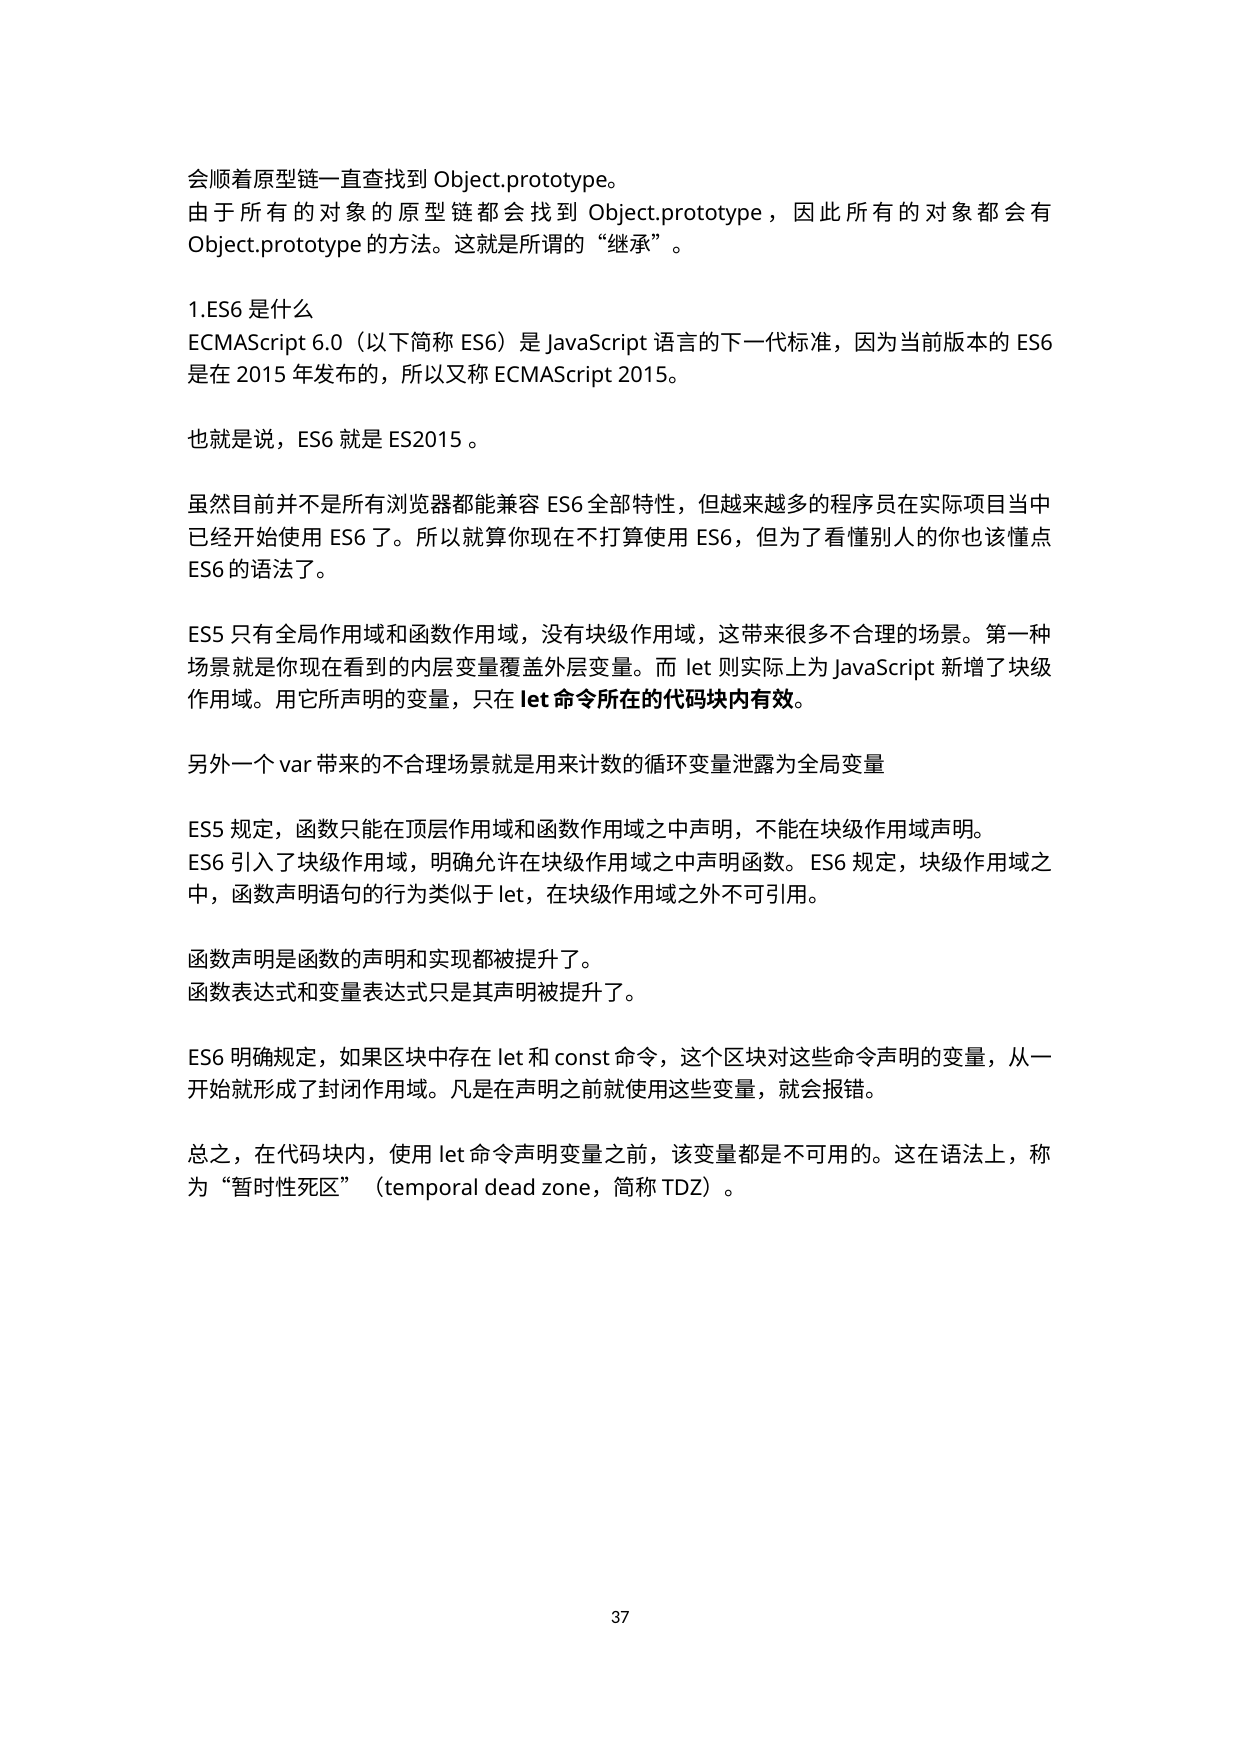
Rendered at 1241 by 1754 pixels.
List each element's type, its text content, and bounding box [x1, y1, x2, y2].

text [187, 162, 1053, 194]
text 由于所有的对象的原型链都会找到Object.prototype，因此所有的对象都会有Object.prototype的方法。这就是所谓的“继承”。 [187, 194, 1053, 259]
text ECMAScript 6.0（以下简称 ES6）是 JavaScript 语言的下一代标准，因为当前版本的 ES6 是在 2015 年发布的，所以又称 ECMAScript 2015。 [187, 324, 1053, 389]
text 另外一个var带来的不合理场景就是用来计数的循环变量泄露为全局变量 [187, 747, 1053, 779]
text ES6 明确规定，如果区块中存在let和const命令，这个区块对这些命令声明的变量，从一开始就形成了封闭作用域。凡是在声明之前就使用这些变量，就会报错。 [187, 1039, 1053, 1104]
text 函数表达式和变量表达式只是其声明被提升了。 [187, 974, 1053, 1007]
text ES5 规定，函数只能在顶层作用域和函数作用域之中声明，不能在块级作用域声明。 [187, 812, 1053, 844]
text 总之，在代码块内，使用let命令声明变量之前，该变量都是不可用的。这在语法上，称为“暂时性死区”（temporal dead zone，简称 TDZ）。 [187, 1137, 1053, 1202]
text 也就是说，ES6 就是 ES2015 。 [187, 422, 1053, 454]
text 虽然目前并不是所有浏览器都能兼容ES6全部特性，但越来越多的程序员在实际项目当中已经开始使用ES6了。所以就算你现在不打算使用ES6，但为了看懂别人的你也该懂点ES6的语法了。 [187, 487, 1053, 584]
text ES5 只有全局作用域和函数作用域，没有块级作用域，这带来很多不合理的场景。第一种场景就是你现在看到的内层变量覆盖外层变量。而 let 则实际上为JavaScript 新增了块级作用域。用它所声明的变量，只在let命令所在的代码块内有效。 [187, 617, 1053, 714]
text 函数声明是函数的声明和实现都被提升了。 [187, 942, 1053, 974]
text 1.ES6 是什么 [187, 292, 1053, 324]
text ES6 引入了块级作用域，明确允许在块级作用域之中声明函数。ES6 规定，块级作用域之中，函数声明语句的行为类似于let，在块级作用域之外不可引用。 [187, 844, 1053, 909]
